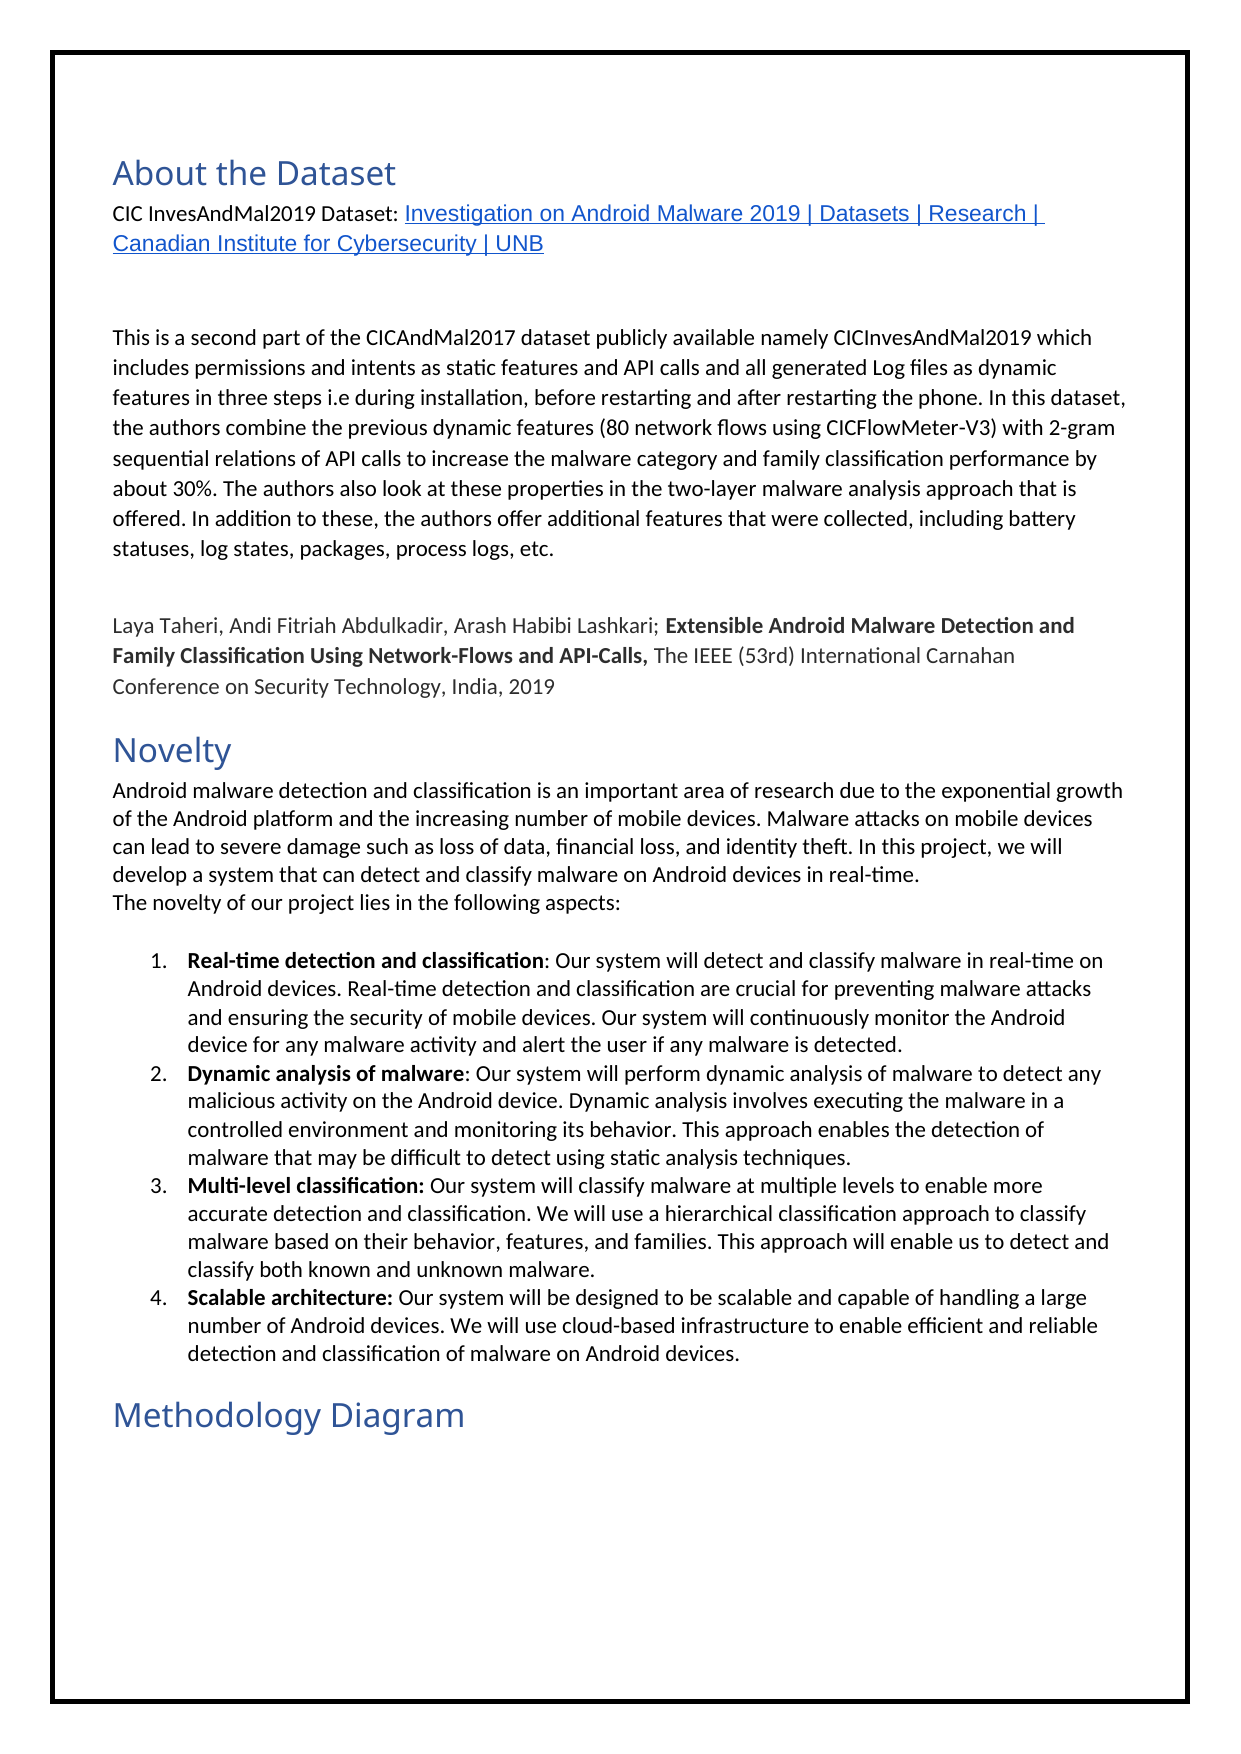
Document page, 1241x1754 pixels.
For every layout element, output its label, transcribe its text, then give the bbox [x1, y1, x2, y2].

list Scalable architecture: Our system will be designed to be scalable and capable of handling a large number of Android devices. We will use cloud-based infrastructure to enable efficient and reliable detection and classification of malware on Android devices. [150, 1283, 1128, 1367]
text CIC InvesAndMal2019 Dataset: Investigation on Android Malware 2019 | Datasets | Research | Canadian Institute for Cybersecurity | UNB [112, 199, 1128, 257]
subtitle About the Dataset [112, 150, 1128, 195]
list Real-time detection and classification: Our system will detect and classify malware in real-time on Android devices. Real-time detection and classification are crucial for preventing malware attacks and ensuring the security of mobile devices. Our system will continuously monitor the Android device for any malware activity and alert the user if any malware is detected. [150, 947, 1128, 1059]
list Multi-level classification: Our system will classify malware at multiple levels to enable more accurate detection and classification. We will use a hierarchical classification approach to classify malware based on their behavior, features, and families. This approach will enable us to detect and classify both known and unknown malware. [150, 1171, 1128, 1283]
text Android malware detection and classification is an important area of research due to the exponential growth of the Android platform and the increasing number of mobile devices. Malware attacks on mobile devices can lead to severe damage such as loss of data, financial loss, and identity theft. In this project, we will develop a system that can detect and classify malware on Android devices in real-time. [112, 776, 1128, 888]
subtitle Novelty [112, 727, 1128, 772]
list Dynamic analysis of malware: Our system will perform dynamic analysis of malware to detect any malicious activity on the Android device. Dynamic analysis involves executing the malware in a controlled environment and monitoring its behavior. This approach enables the detection of malware that may be difficult to detect using static analysis techniques. [150, 1059, 1128, 1171]
text Laya Taheri, Andi Fitriah Abdulkadir, Arash Habibi Lashkari; Extensible Android Malware Detection and Family Classification Using Network-Flows and API-Calls, The IEEE (53rd) International Carnahan Conference on Security Technology, India, 2019 [112, 581, 1128, 700]
subtitle Methodology Diagram [112, 1392, 1128, 1437]
text This is a second part of the CICAndMal2017 dataset publicly available namely CICInvesAndMal2019 which includes permissions and intents as static features and API calls and all generated Log files as dynamic features in three steps i.e during installation, before restarting and after restarting the phone. In this dataset, the authors combine the previous dynamic features (80 network flows using CICFlowMeter-V3) with 2-gram sequential relations of API calls to increase the malware category and family classification performance by about 30%. The authors also look at these properties in the two-layer malware analysis approach that is offered. In addition to these, the authors offer additional features that were collected, including battery statuses, log states, packages, process logs, etc. [112, 323, 1128, 562]
text The novelty of our project lies in the following aspects: [112, 888, 1128, 916]
